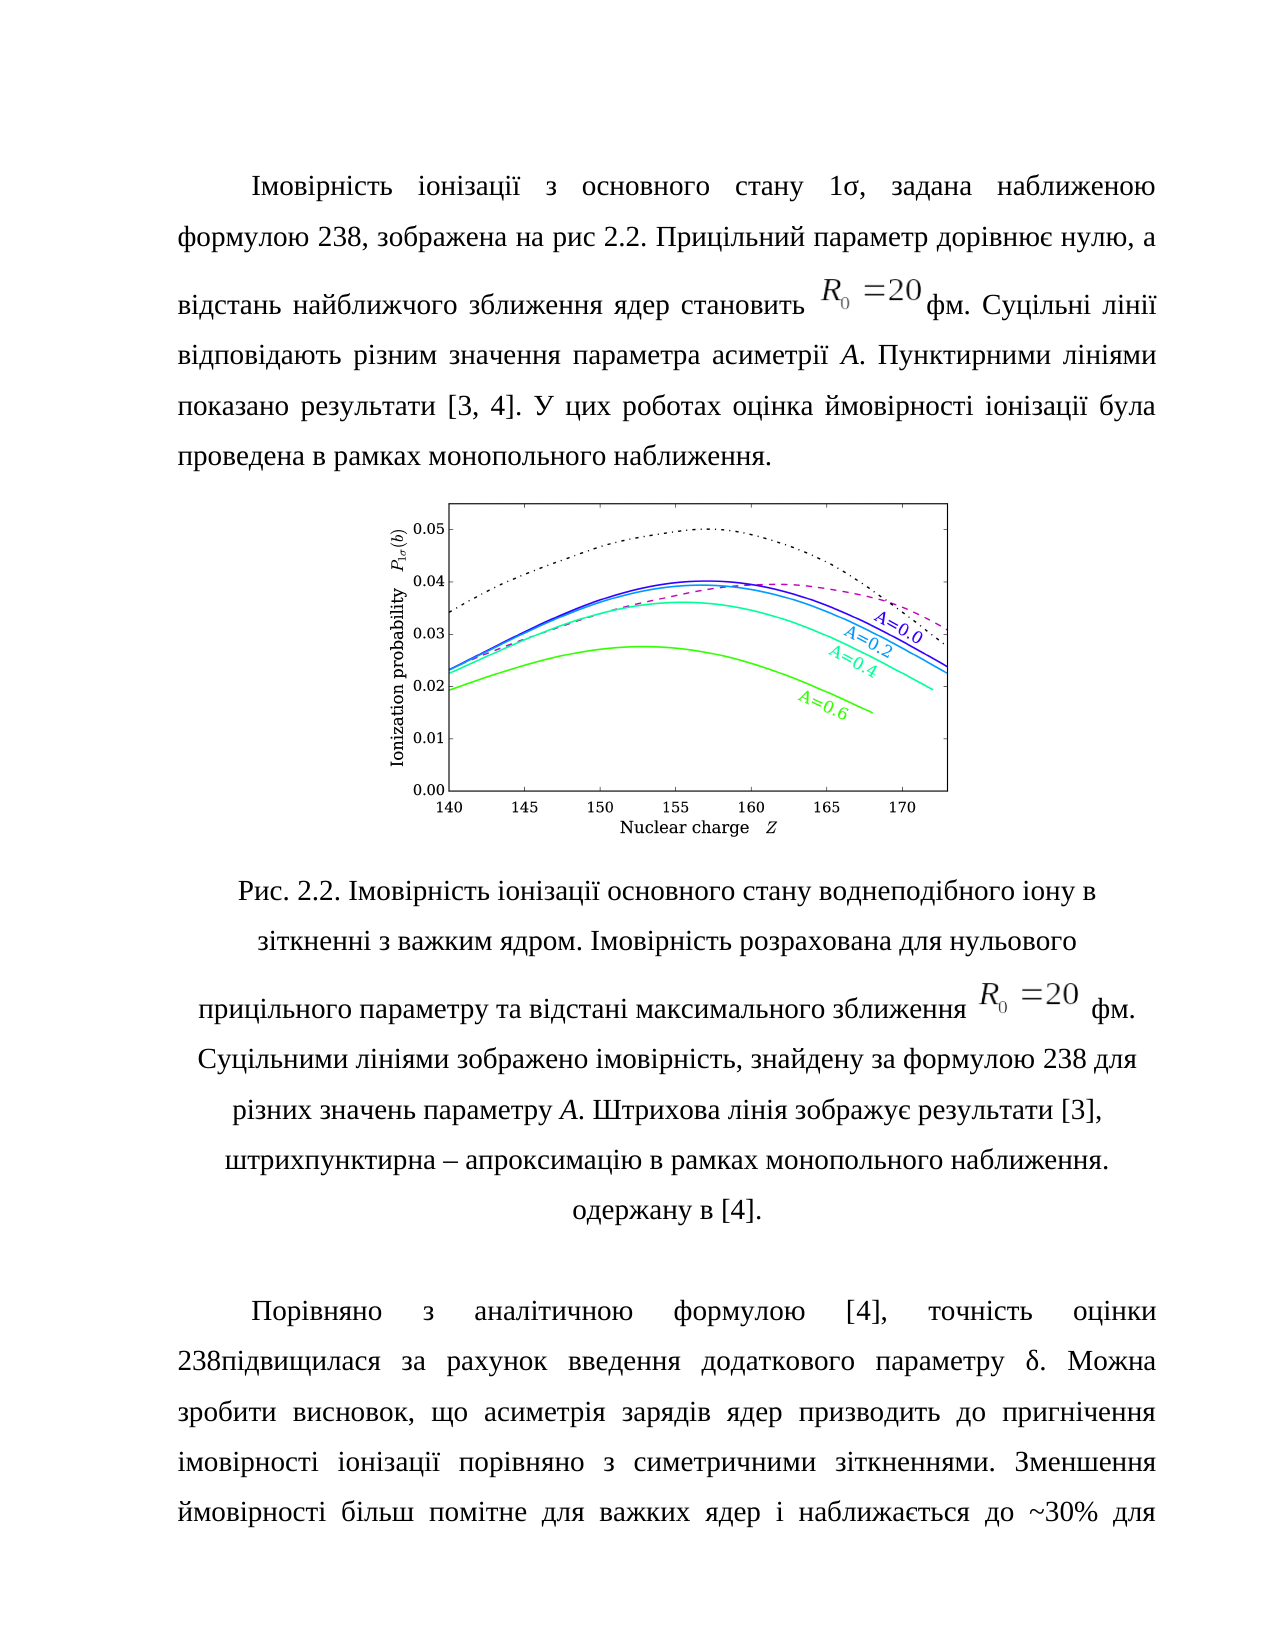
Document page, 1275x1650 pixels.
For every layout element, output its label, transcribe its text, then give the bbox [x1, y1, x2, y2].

picture [371, 488, 963, 858]
text Імовірність іонізації з основного стану 1σ, задана наближеною формулою , зображена на рис 2.2. Прицільний параметр дорівнює нулю, а відстань найближчого зближення ядер становить фм. Суцільні лінії відповідають різним значення параметра асиметрії А. Пунктирними лініями показано результати [3, 4]. У цих роботах оцінка ймовірності іонізації була проведена в рамках монопольного наближення. [177, 168, 1157, 472]
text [177, 1293, 1157, 1528]
text Рис. 2.2. Імовірність іонізації основного стану воднеподібного іону в зіткненні з важким ядром. Імовірність розрахована для нульового прицільного параметру та відстані максимального зближення фм. Суцільними лініями зображено імовірність, знайдену за формулою для різних значень параметру А. Штрихова лінія зображує результати [3], штрихпунктирна – апроксимацію в рамках монопольного наближення. одержану в [4]. [177, 873, 1157, 1226]
